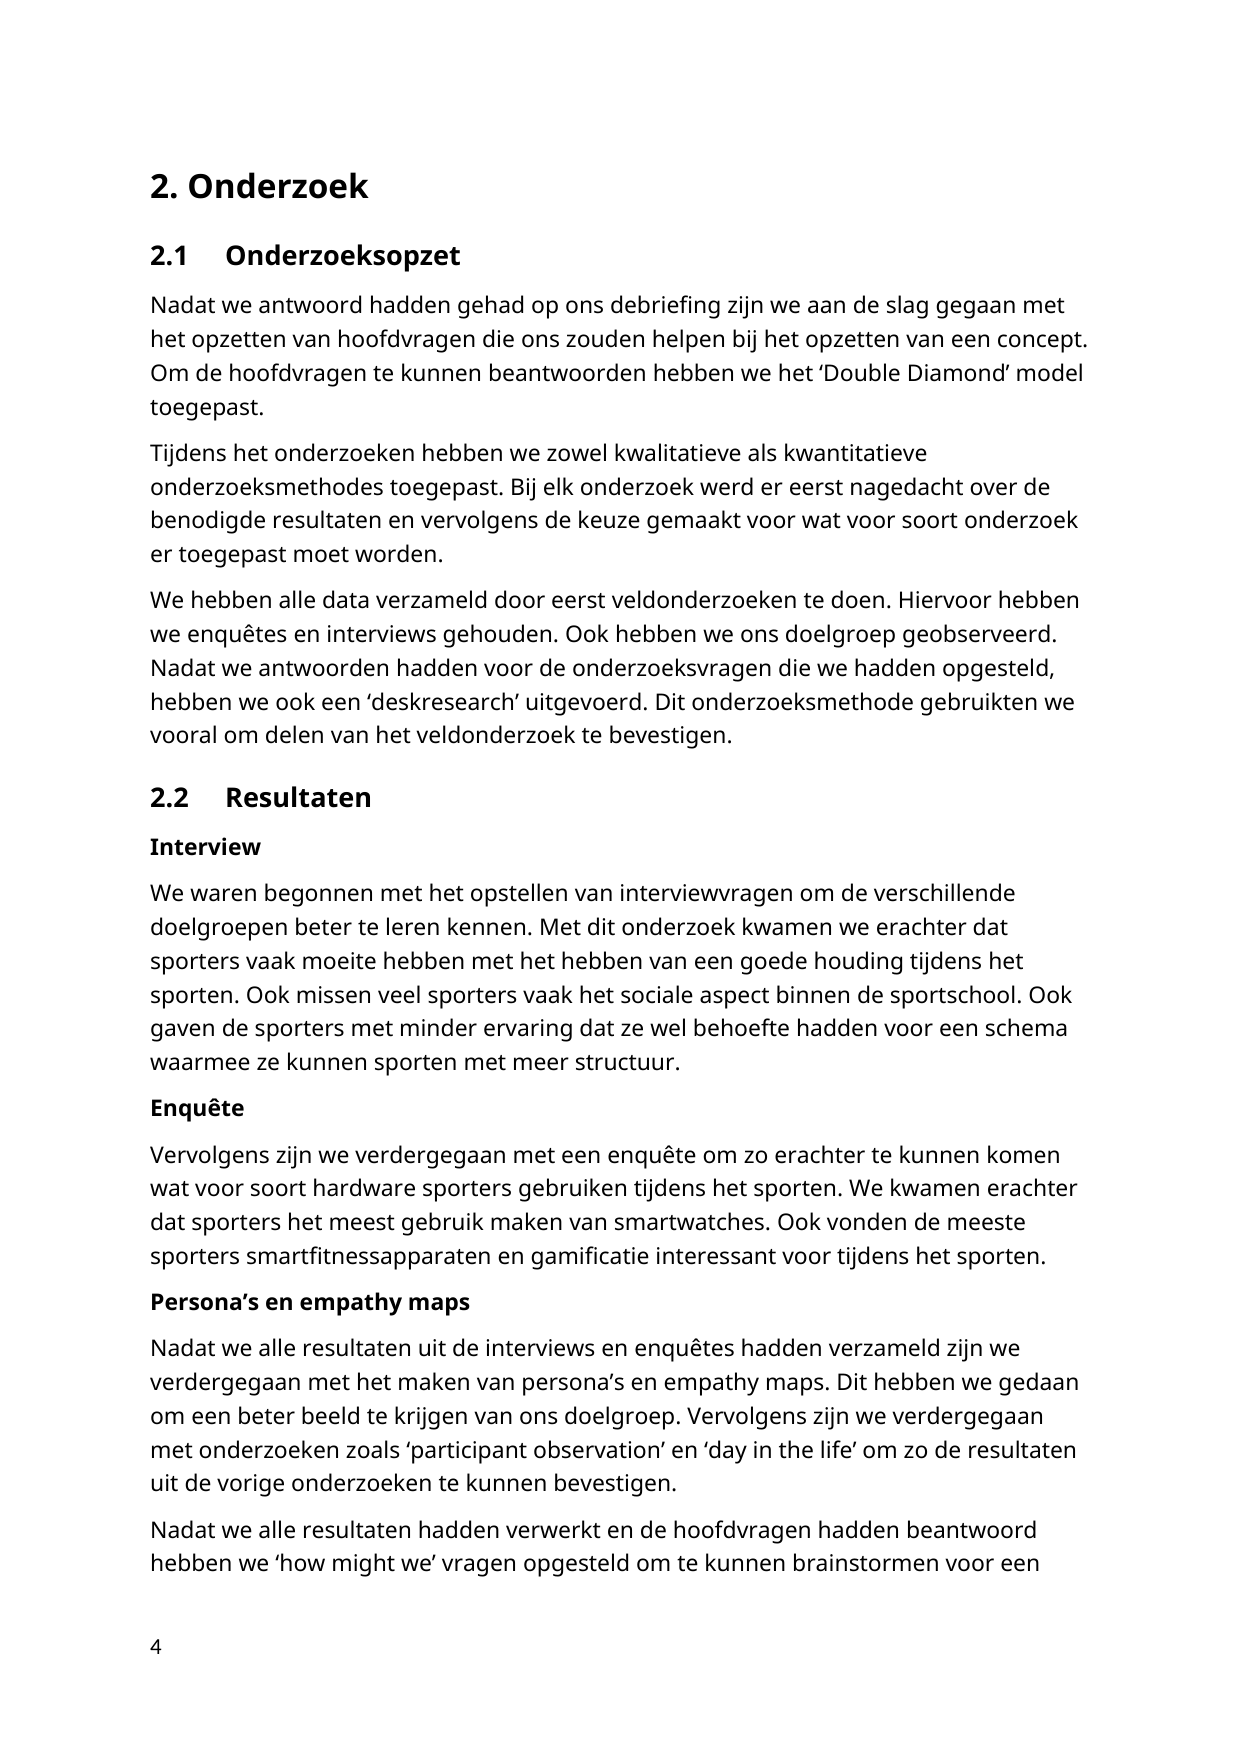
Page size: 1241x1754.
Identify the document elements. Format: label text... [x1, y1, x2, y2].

text Interview [150, 831, 1090, 862]
text Nadat we antwoord hadden gehad op ons debriefing zijn we aan de slag gegaan met het opzetten van hoofdvragen die ons zouden helpen bij het opzetten van een concept. Om de hoofdvragen te kunnen beantwoorden hebben we het ‘Double Diamond’ model toegepast. [150, 289, 1090, 422]
text We waren begonnen met het opstellen van interviewvragen om de verschillende doelgroepen beter te leren kennen. Met dit onderzoek kwamen we erachter dat sporters vaak moeite hebben met het hebben van een goede houding tijdens het sporten. Ook missen veel sporters vaak het sociale aspect binnen de sportschool. Ook gaven de sporters met minder ervaring dat ze wel behoefte hadden voor een schema waarmee ze kunnen sporten met meer structuur. [150, 877, 1090, 1077]
subtitle 2.2 Resultaten [150, 778, 1090, 815]
text Nadat we alle resultaten uit de interviews en enquêtes hadden verzameld zijn we verdergegaan met het maken van persona’s en empathy maps. Dit hebben we gedaan om een beter beeld te krijgen van ons doelgroep. Vervolgens zijn we verdergegaan met onderzoeken zoals ‘participant observation’ en ‘day in the life’ om zo de resultaten uit de vorige onderzoeken te kunnen bevestigen. [150, 1332, 1090, 1498]
text Persona’s en empathy maps [150, 1286, 1090, 1317]
subtitle 2.1 Onderzoeksopzet [150, 236, 1090, 273]
text Vervolgens zijn we verdergegaan met een enquête om zo erachter te kunnen komen wat voor soort hardware sporters gebruiken tijdens het sporten. We kwamen erachter dat sporters het meest gebruik maken van smartwatches. Ook vonden de meeste sporters smartfitnessapparaten en gamificatie interessant voor tijdens het sporten. [150, 1138, 1090, 1271]
text We hebben alle data verzameld door eerst veldonderzoeken te doen. Hiervoor hebben we enquêtes en interviews gehouden. Ook hebben we ons doelgroep geobserveerd. Nadat we antwoorden hadden voor de onderzoeksvragen die we hadden opgesteld, hebben we ook een ‘deskresearch’ uitgevoerd. Dit onderzoeksmethode gebruikten we vooral om delen van het veldonderzoek te bevestigen. [150, 584, 1090, 751]
subtitle 2. Onderzoek [150, 162, 1090, 208]
text Tijdens het onderzoeken hebben we zowel kwalitatieve als kwantitatieve onderzoeksmethodes toegepast. Bij elk onderzoek werd er eerst nagedacht over de benodigde resultaten en vervolgens de keuze gemaakt voor wat voor soort onderzoek er toegepast moet worden. [150, 437, 1090, 569]
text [150, 1513, 1090, 1578]
text Enquête [150, 1092, 1090, 1123]
